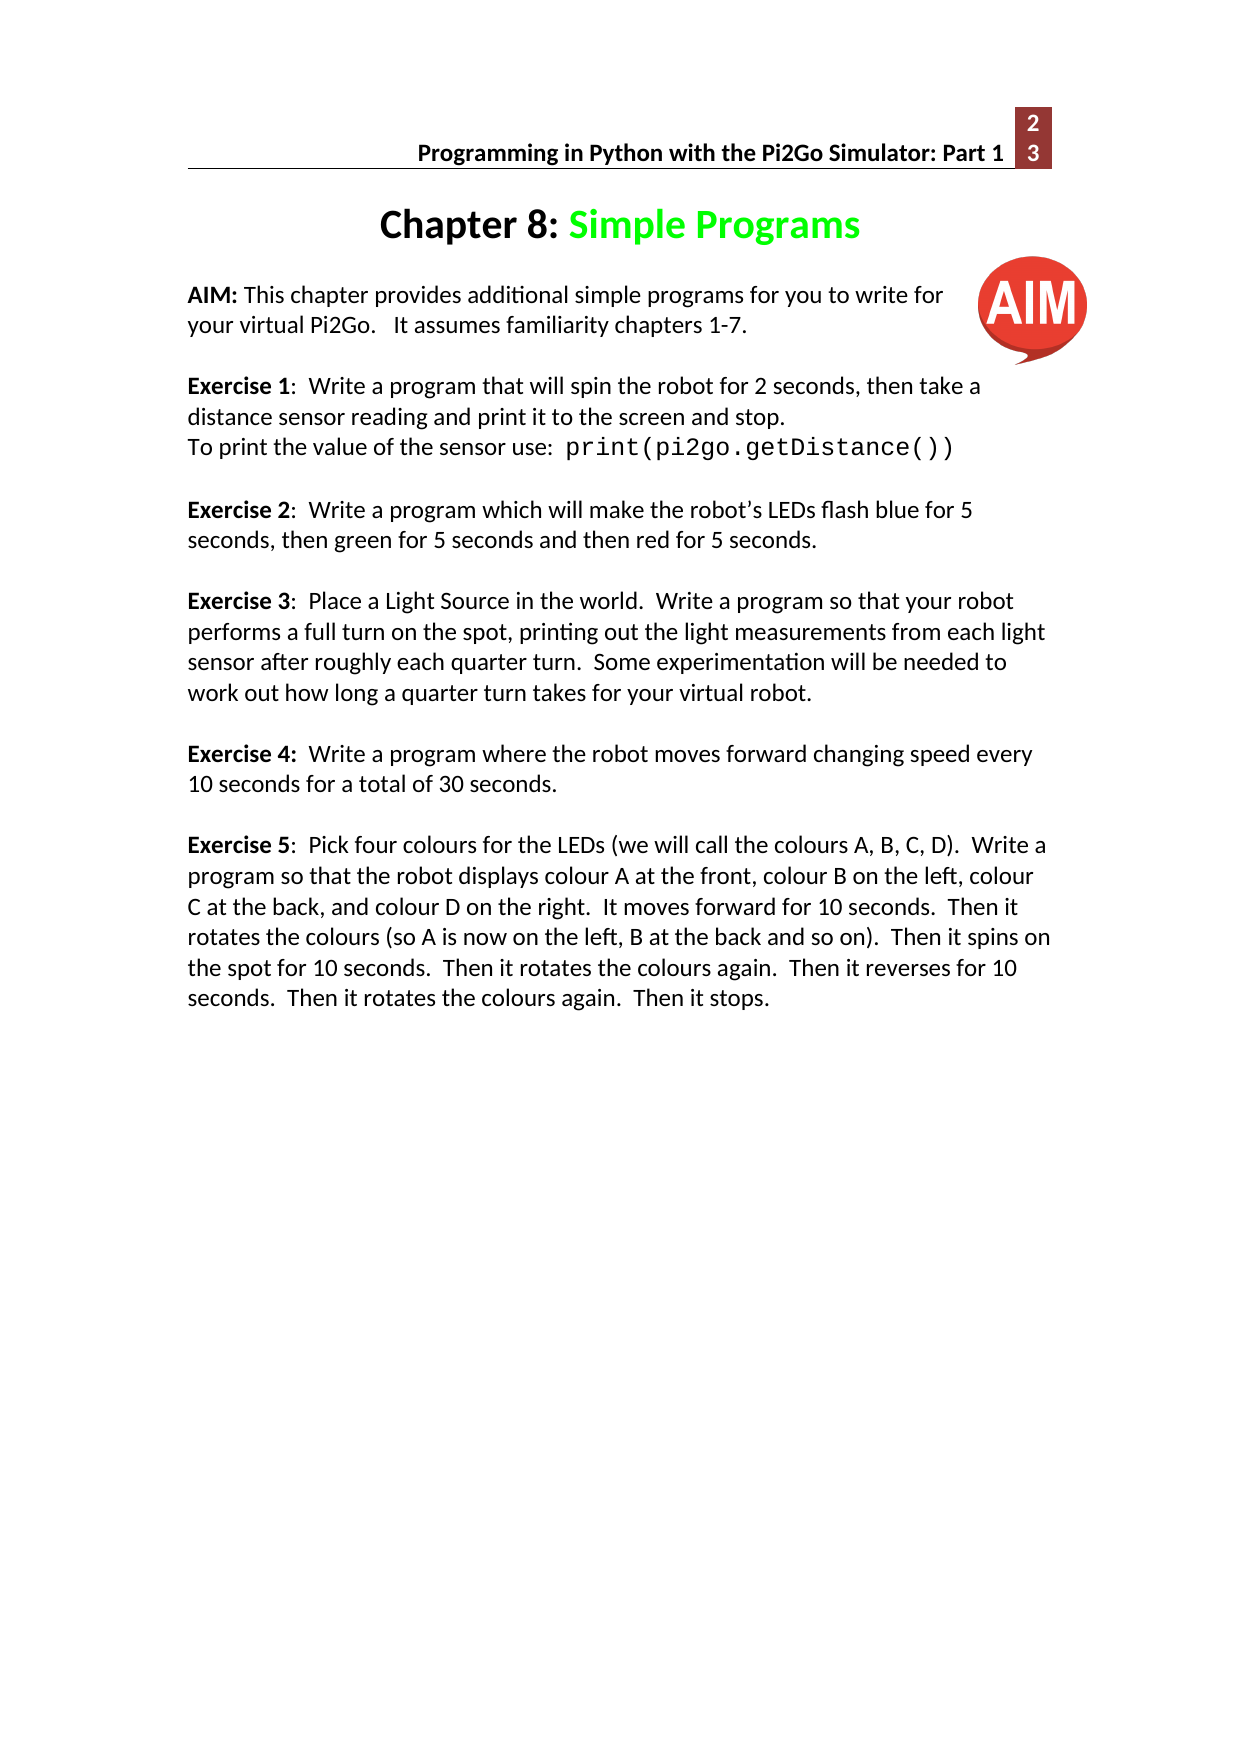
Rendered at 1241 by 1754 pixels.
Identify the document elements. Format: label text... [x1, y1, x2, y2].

text Exercise 4: Write a program where the robot moves forward changing speed every 10 seconds for a total of 30 seconds. [187, 738, 1053, 799]
text Exercise 2: Write a program which will make the robot’s LEDs flash blue for 5 seconds, then green for 5 seconds and then red for 5 seconds. [187, 494, 1053, 555]
text Exercise 3: Place a Light Source in the world. Write a program so that your robot performs a full turn on the spot, printing out the light measurements from each light sensor after roughly each quarter turn. Some experimentation will be needed to work out how long a quarter turn takes for your virtual robot. [187, 585, 1053, 707]
text AIM: This chapter provides additional simple programs for you to write for your virtual Pi2Go. It assumes familiarity chapters 1-7. [187, 279, 976, 340]
text Exercise 1: Write a program that will spin the robot for 2 seconds, then take a distance sensor reading and print it to the screen and stop. [187, 371, 1053, 432]
text To print the value of the sensor use: print(pi2go.getDistance()) [187, 432, 1053, 463]
text Chapter 8: Simple Programs [187, 198, 1053, 248]
picture [976, 254, 1089, 368]
text Exercise 5: Pick four colours for the LEDs (we will call the colours A, B, C, D). Write a program so that the robot displays colour A at the front, colour B on the left, colour C at the back, and colour D on the right. It moves forward for 10 seconds. Then it rotates the colours (so A is now on the left, B at the back and so on). Then it spins on the spot for 10 seconds. Then it rotates the colours again. Then it reverses for 10 seconds. Then it rotates the colours again. Then it stops. [187, 829, 1053, 1013]
